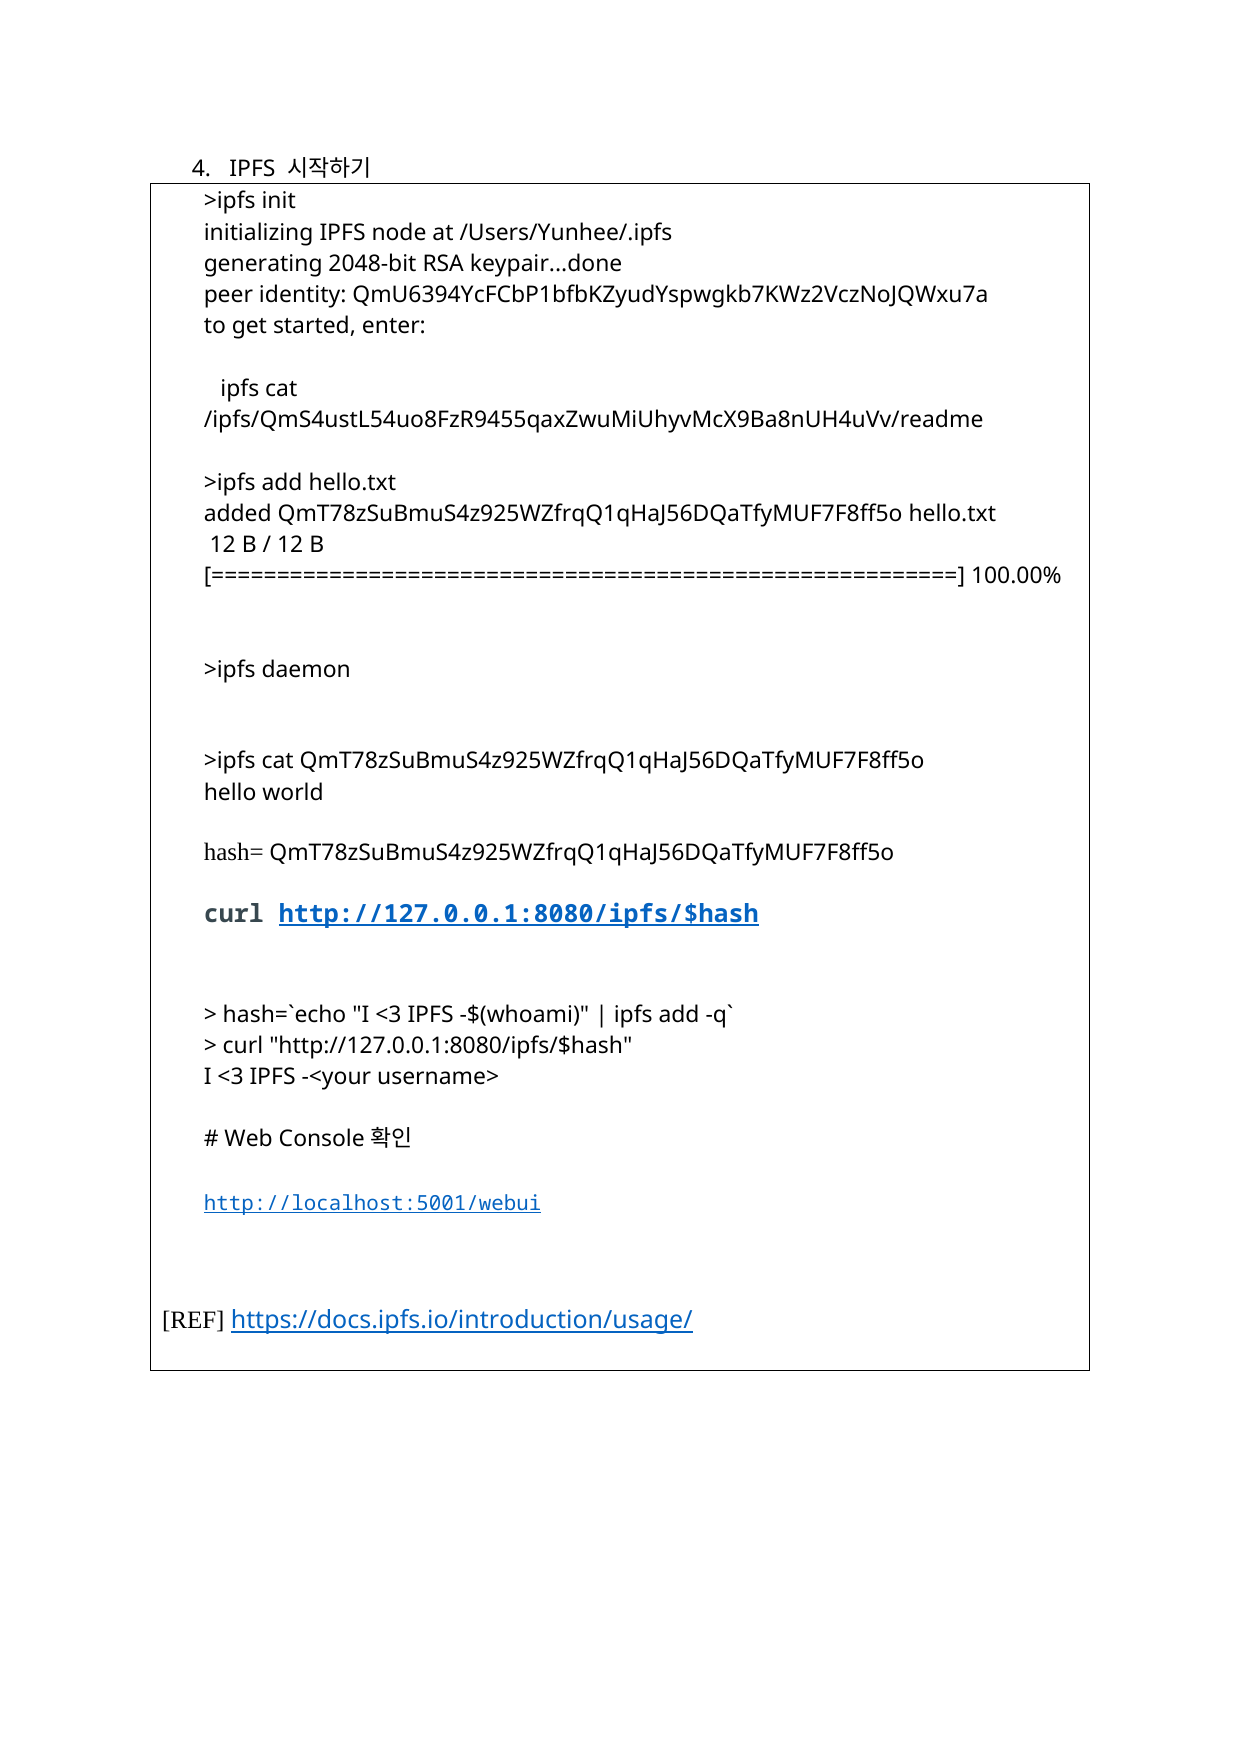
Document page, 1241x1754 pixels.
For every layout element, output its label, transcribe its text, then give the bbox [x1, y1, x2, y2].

table_header >ipfs init initializing IPFS node at /Users/Yunhee/.ipfs generating 2048-bit RSA keypair...done peer identity: QmU6394YcFCbP1bfbKZyudYspwgkb7KWz2VczNoJQWxu7a to get started, enter: ipfs cat /ipfs/QmS4ustL54uo8FzR9455qaxZwuMiUhyvMcX9Ba8nUH4uVv/readme >ipfs add hello.txt added QmT78zSuBmuS4z925WZfrqQ1qHaJ56DQaTfyMUF7F8ff5o hello.txt 12 B / 12 B [=========================================================] 100.00% >ipfs daemon >ipfs cat QmT78zSuBmuS4z925WZfrqQ1qHaJ56DQaTfyMUF7F8ff5o hello world hash= QmT78zSuBmuS4z925WZfrqQ1qHaJ56DQaTfyMUF7F8ff5o curl http://127.0.0.1:8080/ipfs/$hash > hash=`echo "I <3 IPFS -$(whoami)" | ipfs add -q` > curl "http://127.0.0.1:8080/ipfs/$hash" I <3 IPFS -<your username> # Web Console 확인 http://localhost:5001/webui [REF] https://docs.ipfs.io/introduction/usage/ [151, 184, 1089, 1370]
list IPFS 시작하기 [192, 150, 1090, 183]
